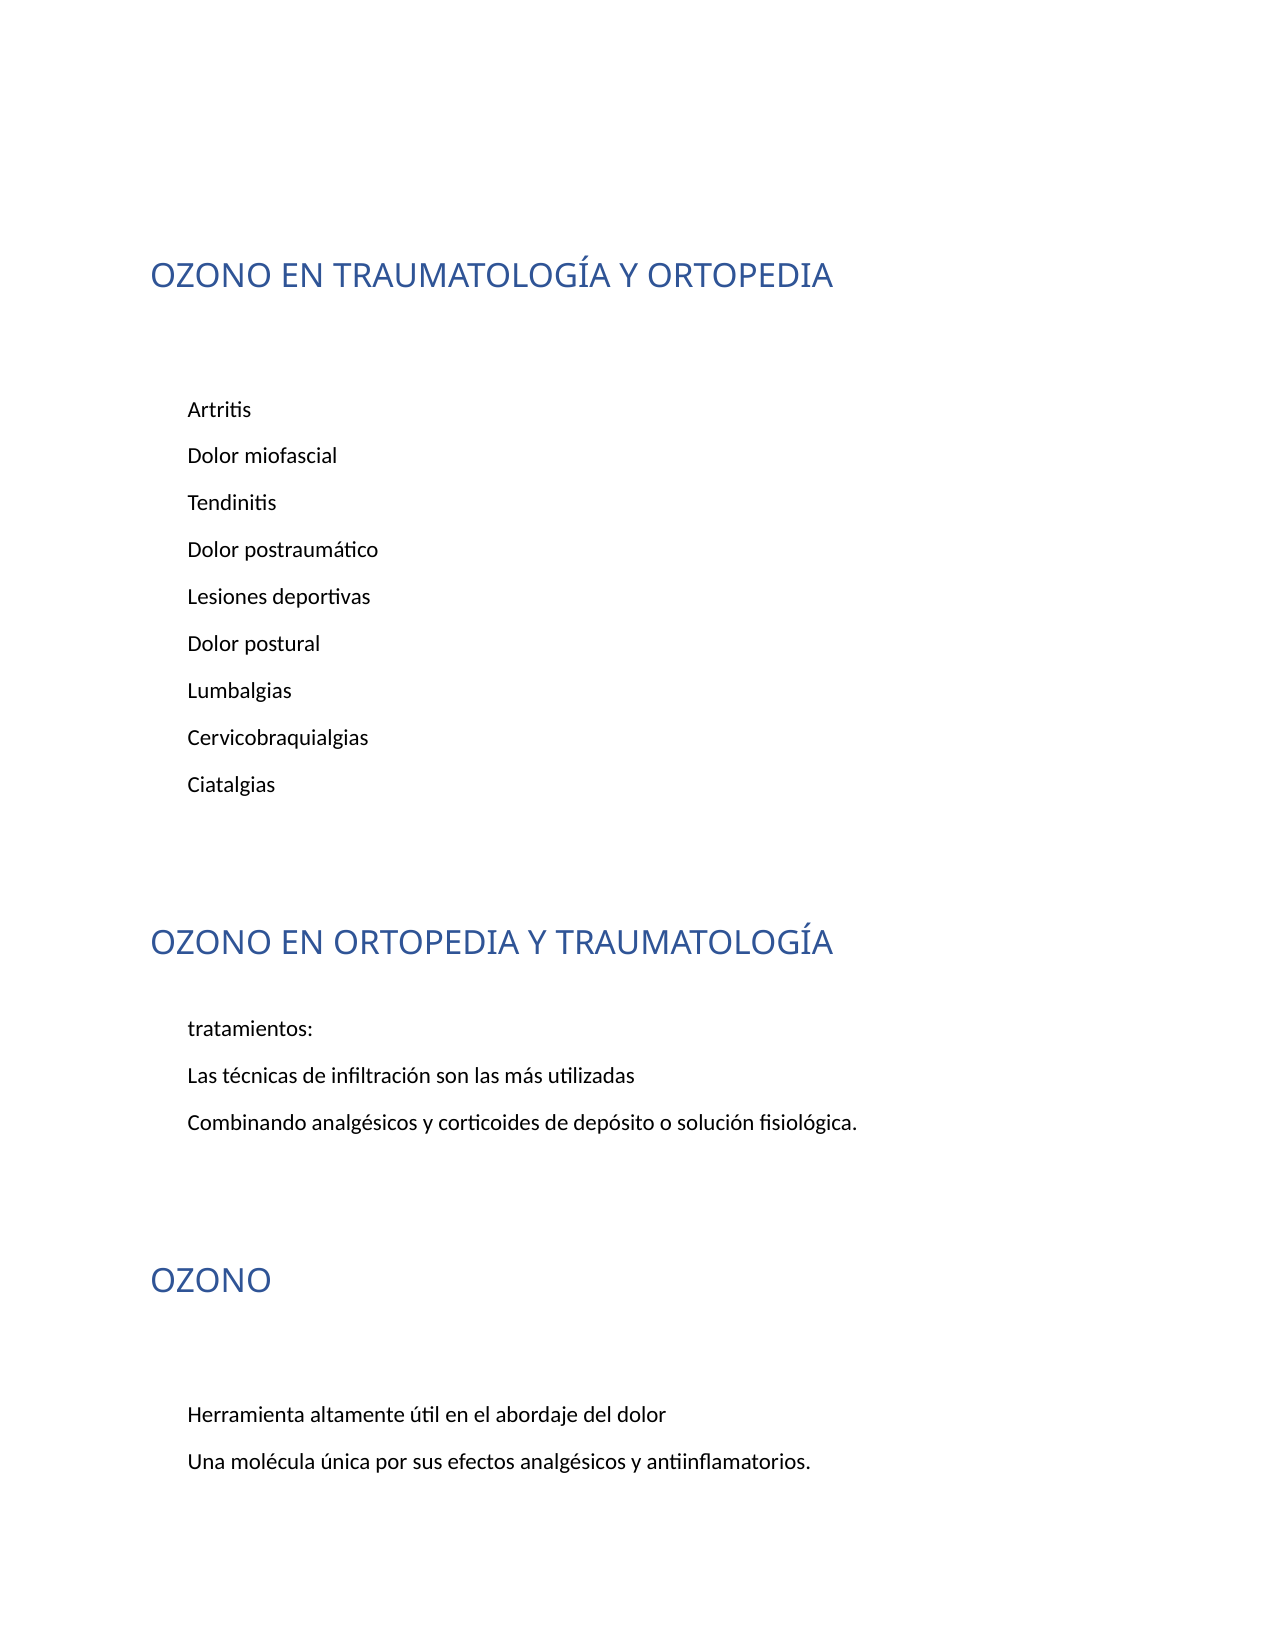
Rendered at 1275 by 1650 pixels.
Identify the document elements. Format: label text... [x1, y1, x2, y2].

text Combinando analgésicos y corticoides de depósito o solución fisiológica. [187, 1108, 1125, 1136]
text Ciatalgias [187, 770, 1125, 798]
text Cervicobraquialgias [187, 723, 1125, 751]
text Las técnicas de infiltración son las más utilizadas [187, 1061, 1125, 1089]
text Dolor postraumático [187, 535, 1125, 563]
text Tendinitis [187, 488, 1125, 517]
text Dolor postural [187, 629, 1125, 657]
text Herramienta altamente útil en el abordaje del dolor [187, 1400, 1125, 1428]
subtitle OZONO EN TRAUMATOLOGÍA Y ORTOPEDIA [150, 252, 1125, 297]
subtitle OZONO [150, 1257, 1125, 1303]
subtitle OZONO EN ORTOPEDIA Y TRAUMATOLOGÍA [150, 919, 1125, 964]
text Lesiones deportivas [187, 582, 1125, 610]
text Lumbalgias [187, 676, 1125, 704]
text Artritis [187, 395, 1125, 423]
text tratamientos: [187, 1014, 1125, 1043]
text Una molécula única por sus efectos analgésicos y antiinflamatorios. [187, 1447, 1125, 1475]
text Dolor miofascial [187, 442, 1125, 470]
